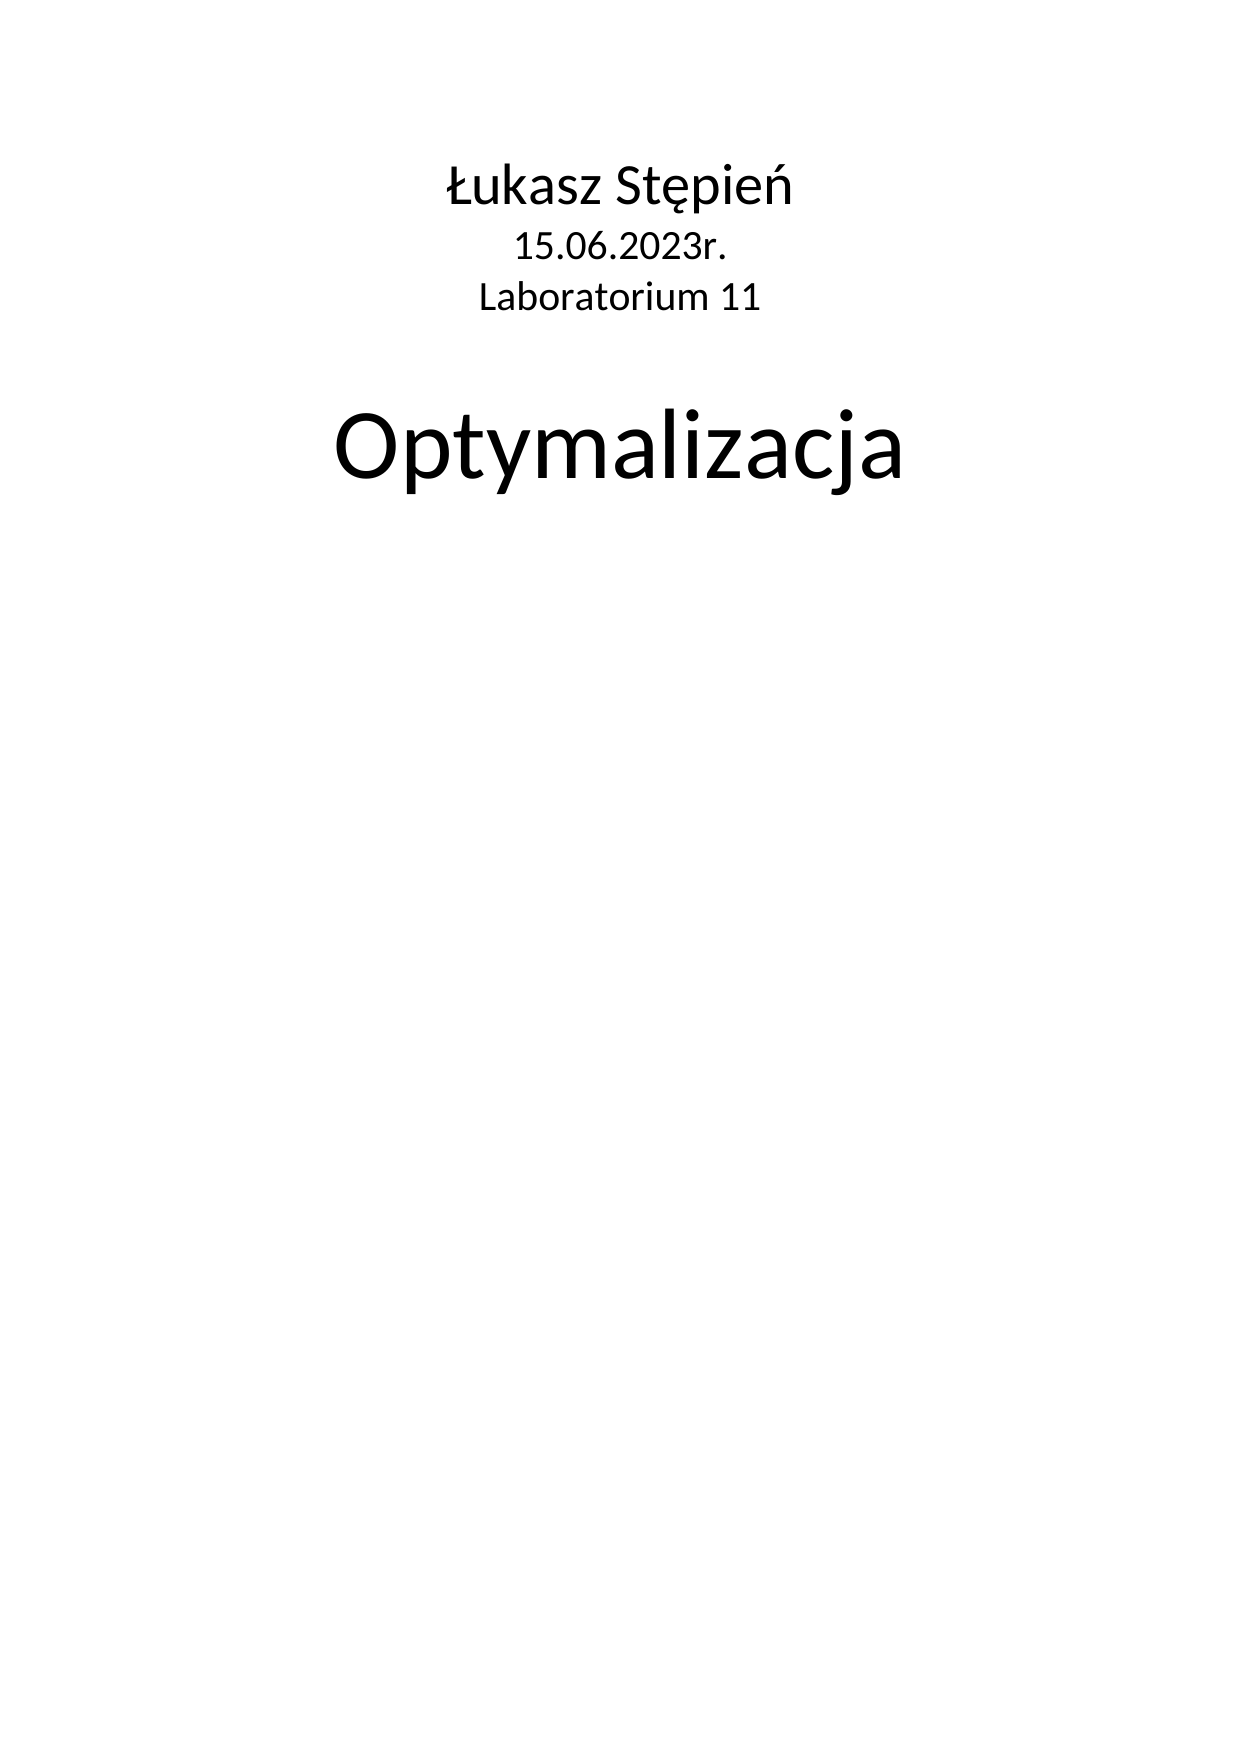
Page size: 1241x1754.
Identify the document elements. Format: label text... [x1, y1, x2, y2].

text 15.06.2023r. [148, 219, 1093, 270]
text Laboratorium 11 [148, 270, 1093, 321]
text Optymalizacja [148, 382, 1093, 504]
text Łukasz Stępień [148, 148, 1093, 219]
